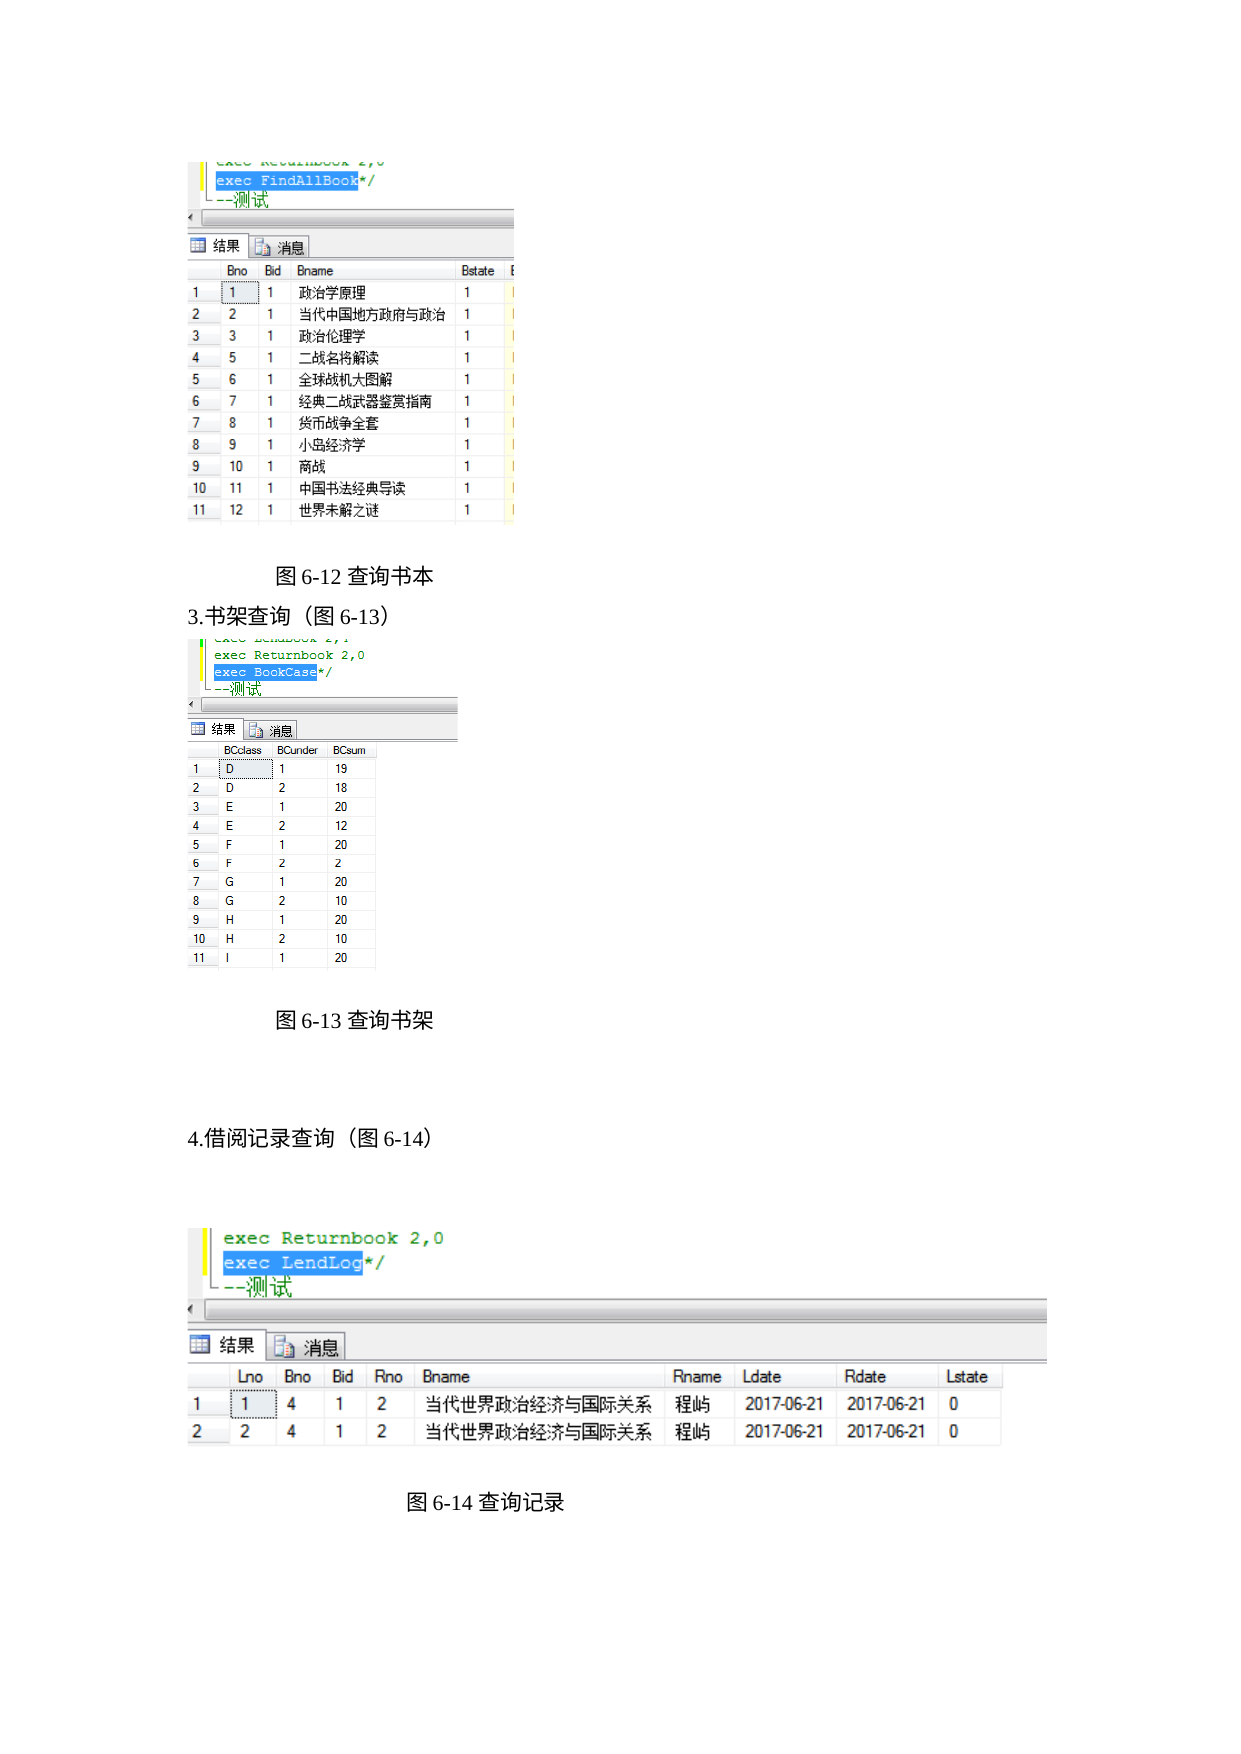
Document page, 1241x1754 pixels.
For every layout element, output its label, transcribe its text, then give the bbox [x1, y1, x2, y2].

text 图6-12 查询书本 [231, 558, 1053, 591]
text 图6-14 查询记录 [362, 1484, 1053, 1517]
list 书架查询（图6-13） [187, 599, 1053, 631]
picture [187, 162, 514, 525]
picture [187, 1228, 1047, 1468]
picture [187, 639, 458, 971]
text 图6-13 查询书架 [231, 1003, 1053, 1035]
